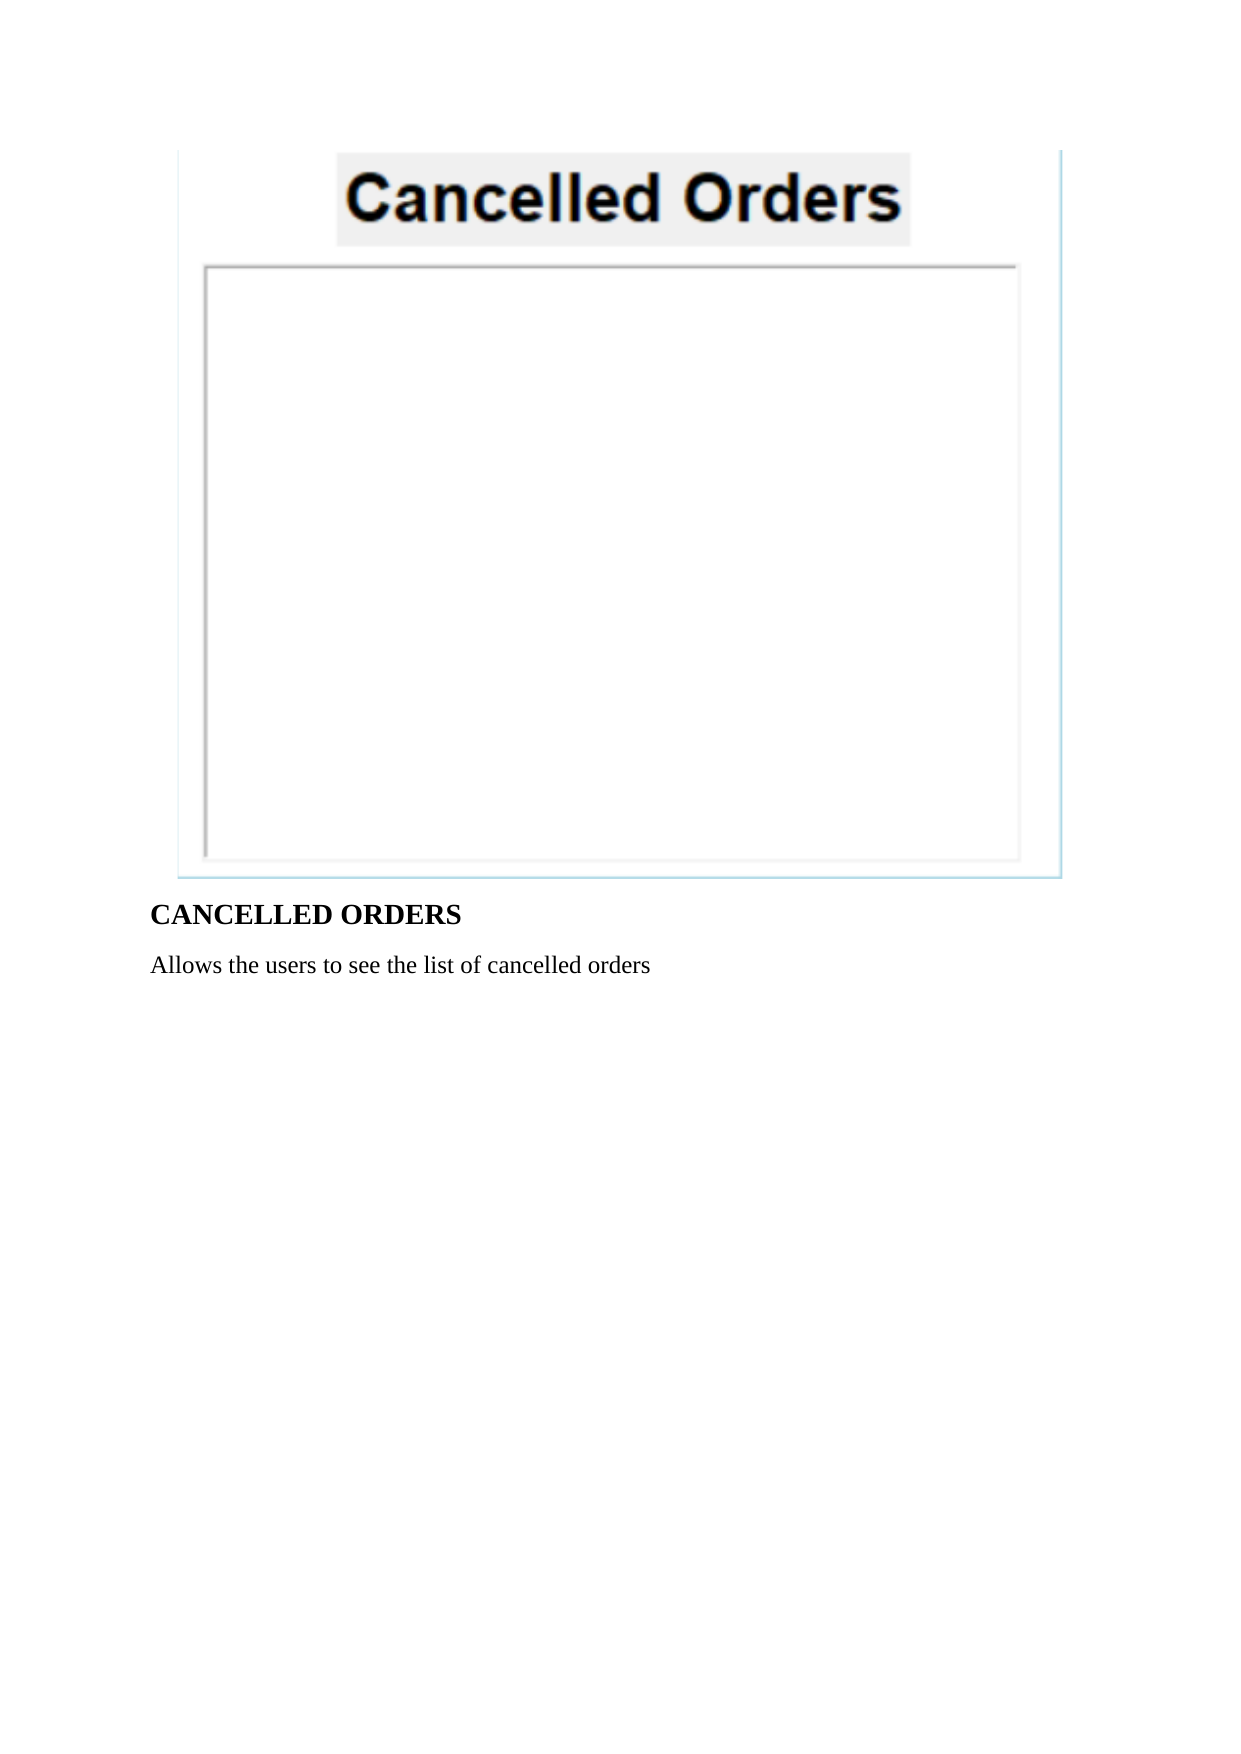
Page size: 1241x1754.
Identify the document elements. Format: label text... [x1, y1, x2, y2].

text CANCELLED ORDERS [150, 897, 1090, 931]
picture [177, 150, 1063, 879]
text Allows the users to see the list of cancelled orders [150, 950, 1090, 979]
